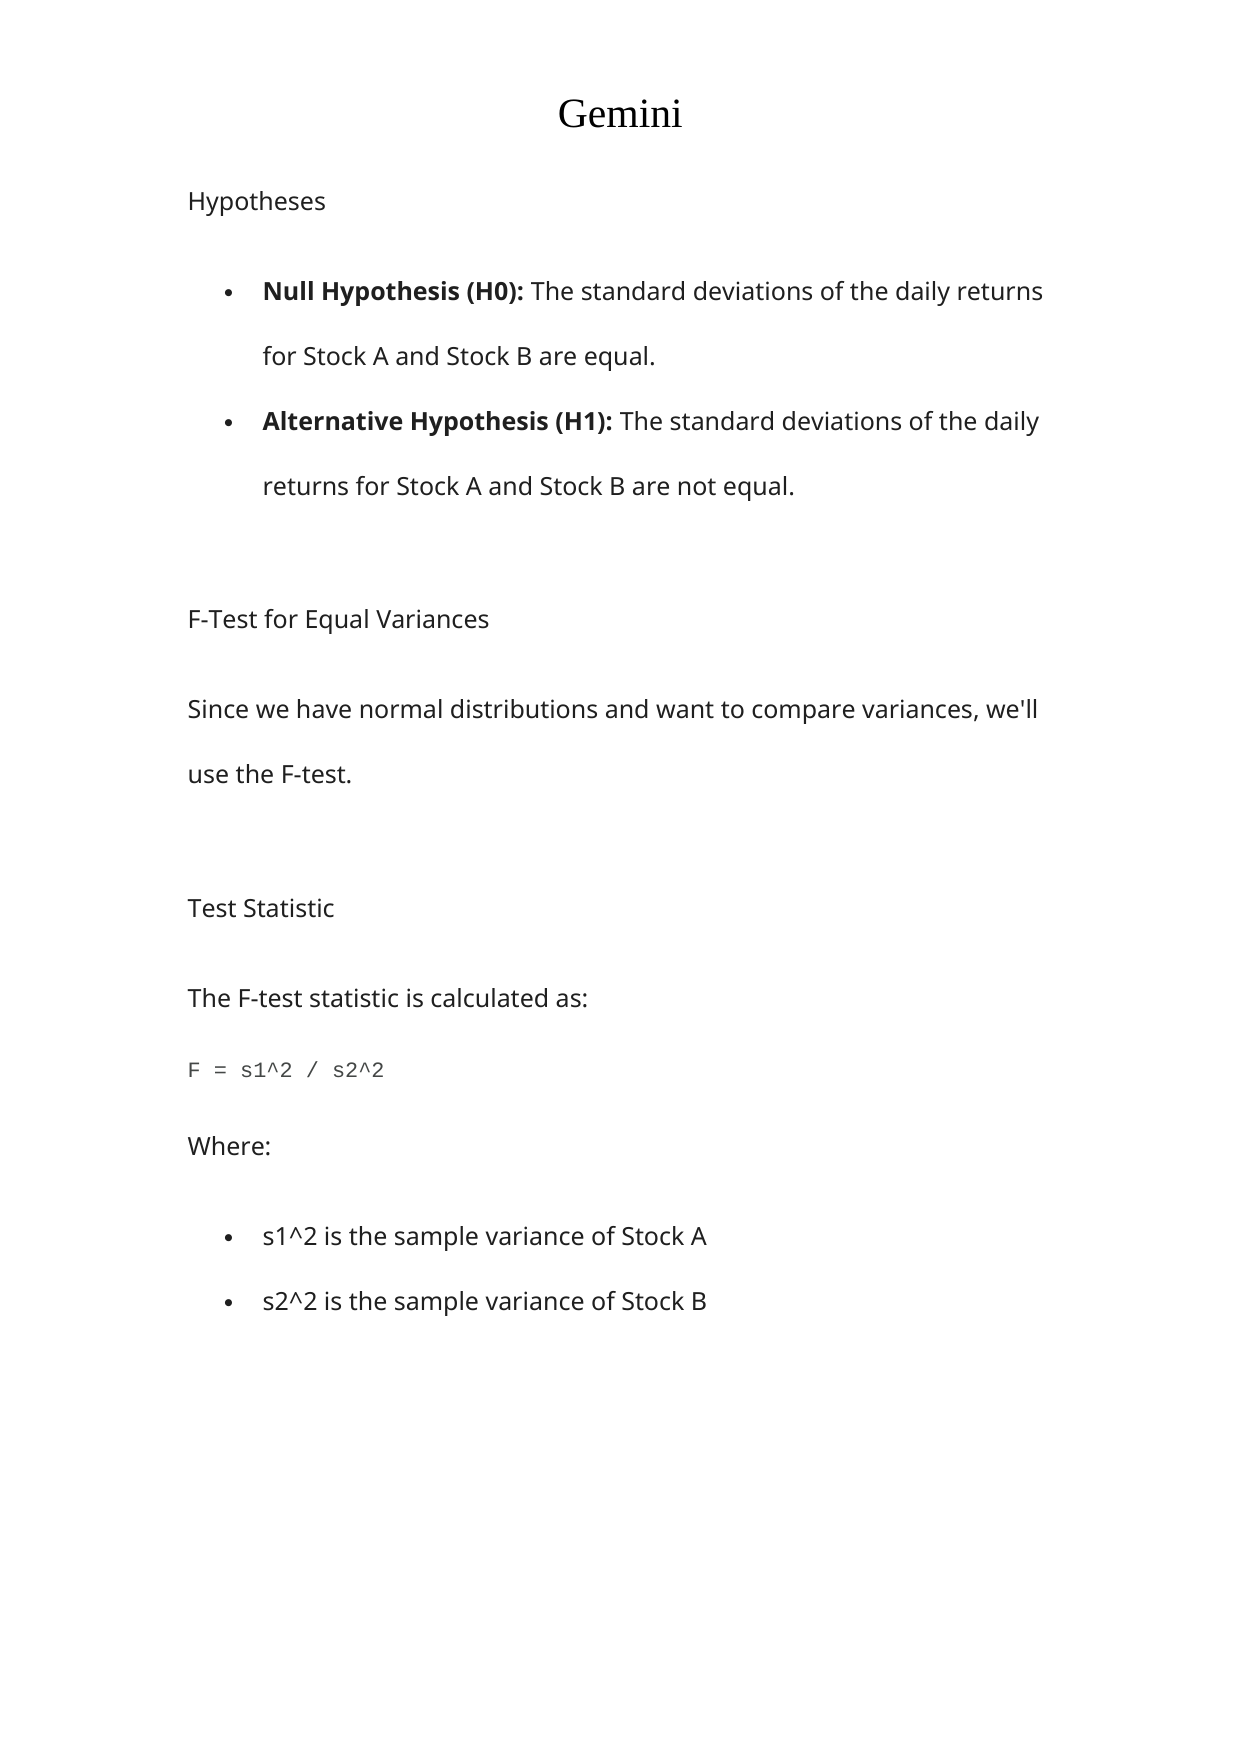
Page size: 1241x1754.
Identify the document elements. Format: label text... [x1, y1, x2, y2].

subtitle F-Test for Equal Variances [187, 587, 1053, 652]
text Since we have normal distributions and want to compare variances, we'll use the F-test. [187, 677, 1053, 807]
subtitle Hypotheses [187, 168, 1053, 233]
list Null Hypothesis (H0): The standard deviations of the daily returns for Stock A and Stock B are equal. [225, 258, 1053, 388]
text The F-test statistic is calculated as: [187, 966, 1053, 1031]
list Alternative Hypothesis (H1): The standard deviations of the daily returns for Stock A and Stock B are not equal. [225, 388, 1053, 518]
list s1^2 is the sample variance of Stock A [225, 1203, 1053, 1268]
text Where: [187, 1113, 1053, 1178]
subtitle Test Statistic [187, 876, 1053, 941]
text F = s1^2 / s2^2 [187, 1056, 1053, 1088]
list s2^2 is the sample variance of Stock B [225, 1268, 1053, 1333]
